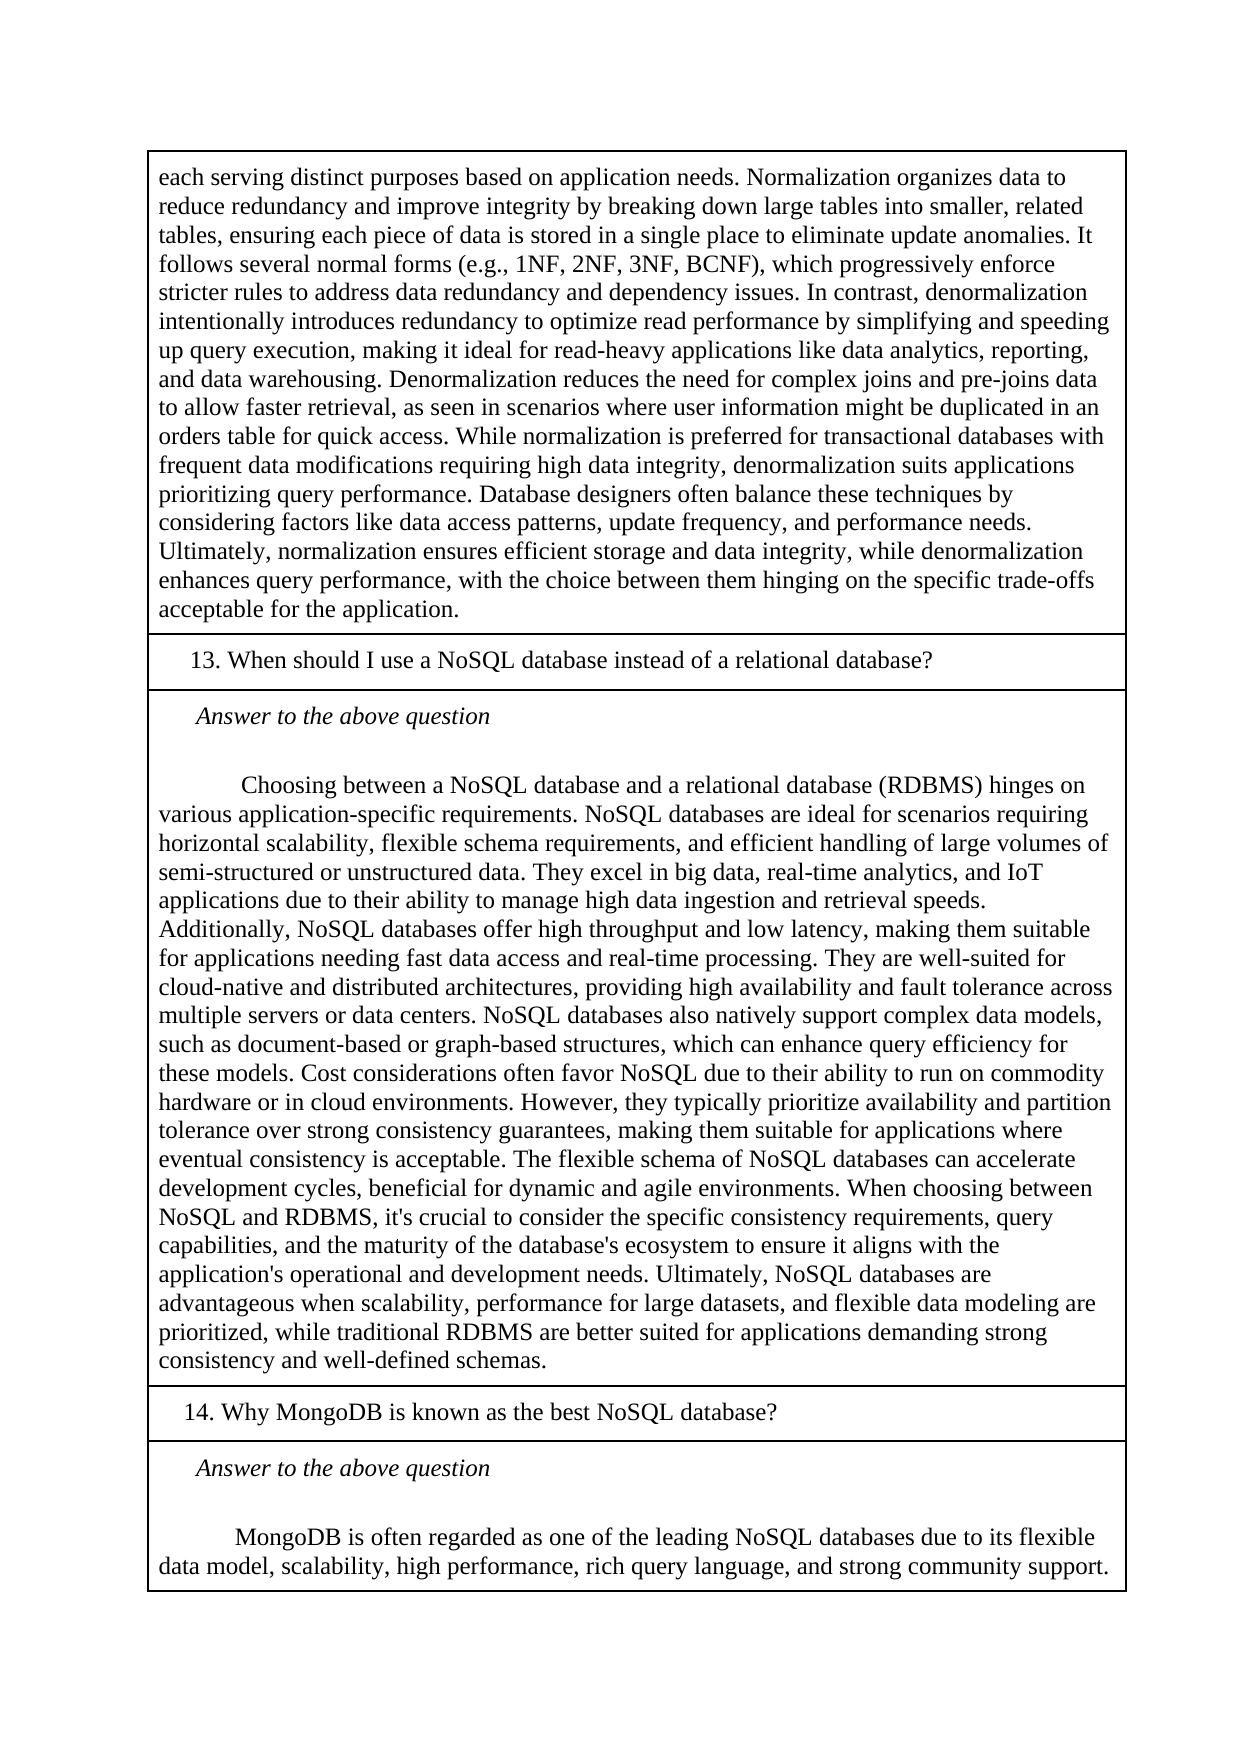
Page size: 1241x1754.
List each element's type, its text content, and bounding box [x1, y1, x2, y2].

table_cell 13. When should I use a NoSQL database instead of a relational database? [149, 635, 1125, 688]
table_cell 14. Why MongoDB is known as the best NoSQL database? [149, 1387, 1125, 1440]
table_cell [149, 1442, 1125, 1590]
table_cell Answer to the above question Choosing between a NoSQL database and a relational database (RDBMS) hinges on various application-specific requirements. NoSQL databases are ideal for scenarios requiring horizontal scalability, flexible schema requirements, and efficient handling of large volumes of semi-structured or unstructured data. They excel in big data, real-time analytics, and IoT applications due to their ability to manage high data ingestion and retrieval speeds. Additionally, NoSQL databases offer high throughput and low latency, making them suitable for applications needing fast data access and real-time processing. They are well-suited for cloud-native and distributed architectures, providing high availability and fault tolerance across multiple servers or data centers. NoSQL databases also natively support complex data models, such as document-based or graph-based structures, which can enhance query efficiency for these models. Cost considerations often favor NoSQL due to their ability to run on commodity hardware or in cloud environments. However, they typically prioritize availability and partition tolerance over strong consistency guarantees, making them suitable for applications where eventual consistency is acceptable. The flexible schema of NoSQL databases can accelerate development cycles, beneficial for dynamic and agile environments. When choosing between NoSQL and RDBMS, it's crucial to consider the specific consistency requirements, query capabilities, and the maturity of the database's ecosystem to ensure it aligns with the application's operational and development needs. Ultimately, NoSQL databases are advantageous when scalability, performance for large datasets, and flexible data modeling are prioritized, while traditional RDBMS are better suited for applications demanding strong consistency and well-defined schemas. [149, 691, 1125, 1384]
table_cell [149, 152, 1125, 633]
